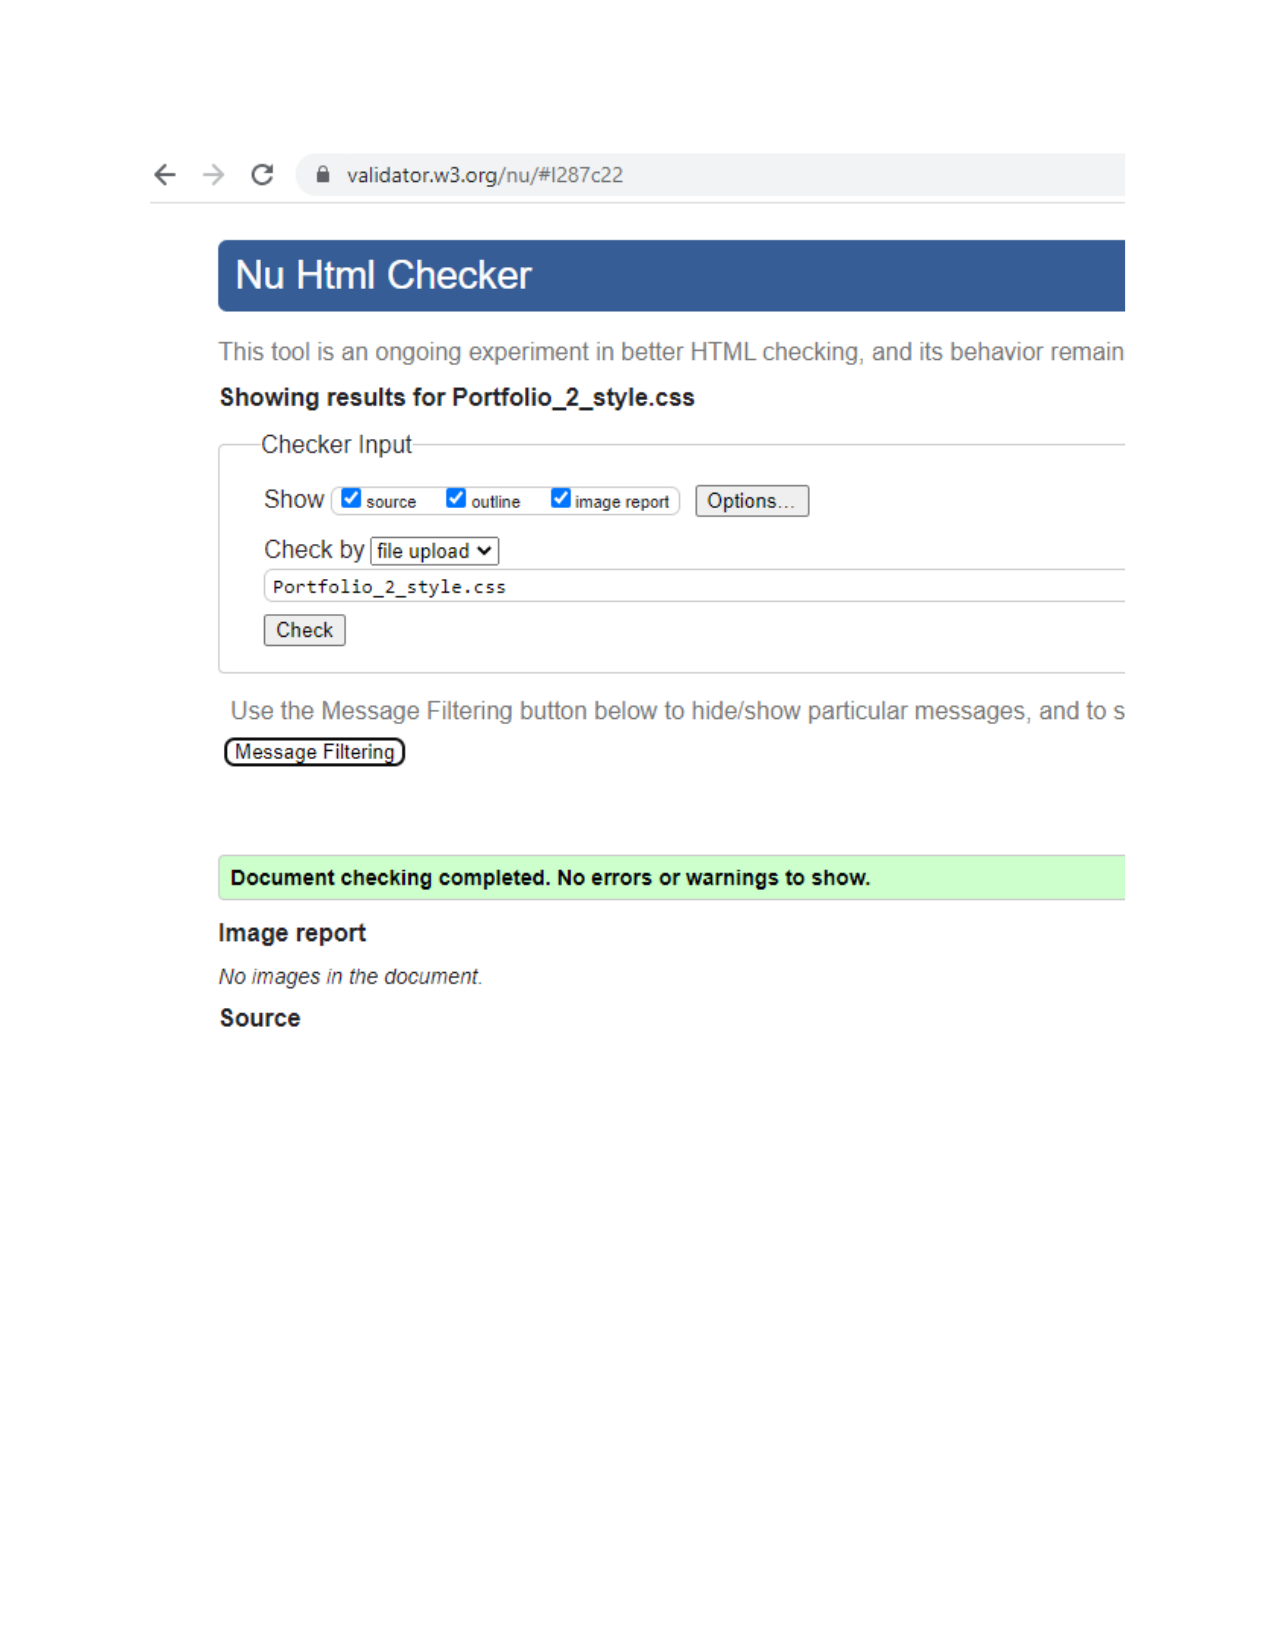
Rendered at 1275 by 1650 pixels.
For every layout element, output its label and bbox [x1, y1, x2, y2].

picture [150, 150, 1125, 1042]
